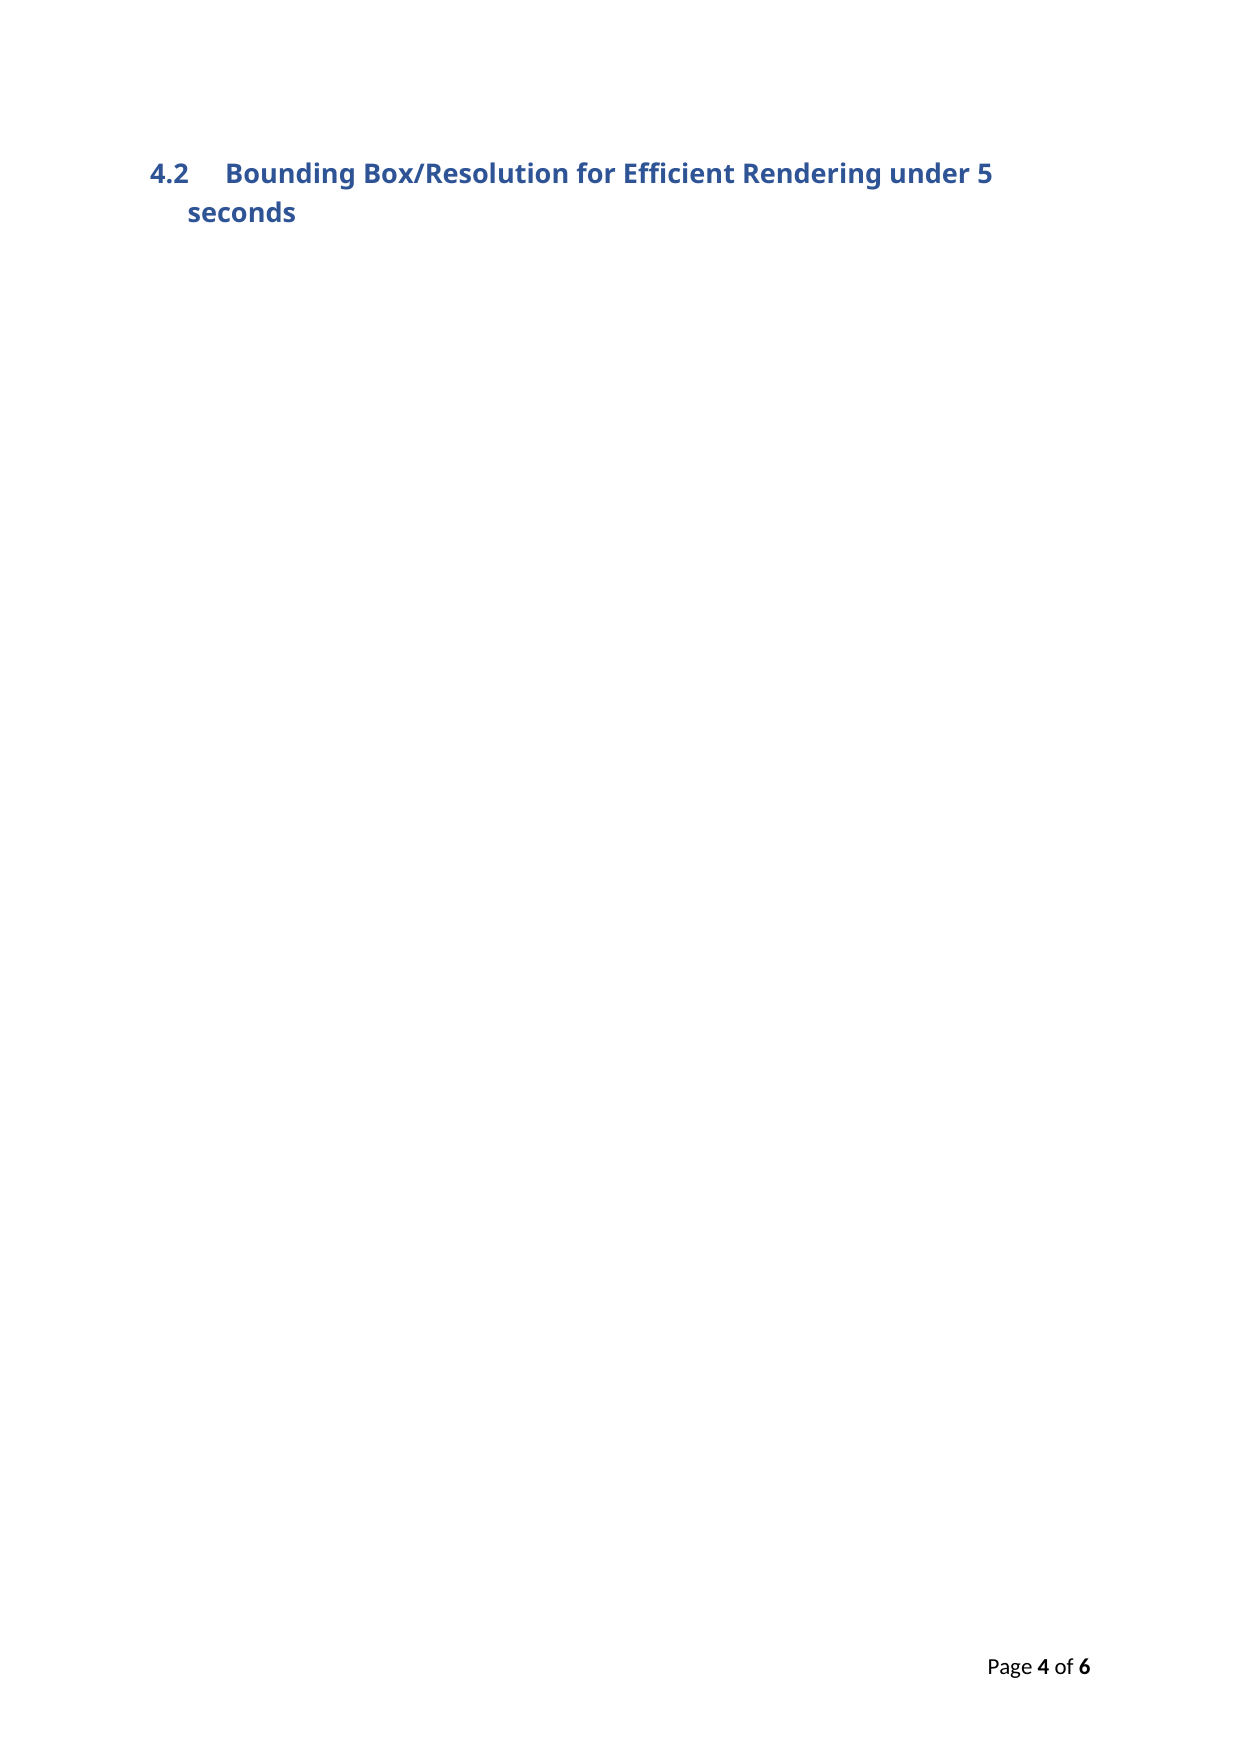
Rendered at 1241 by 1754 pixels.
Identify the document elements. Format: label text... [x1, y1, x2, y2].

subtitle Bounding Box/Resolution for Efficient Rendering under 5 seconds [150, 154, 1090, 230]
